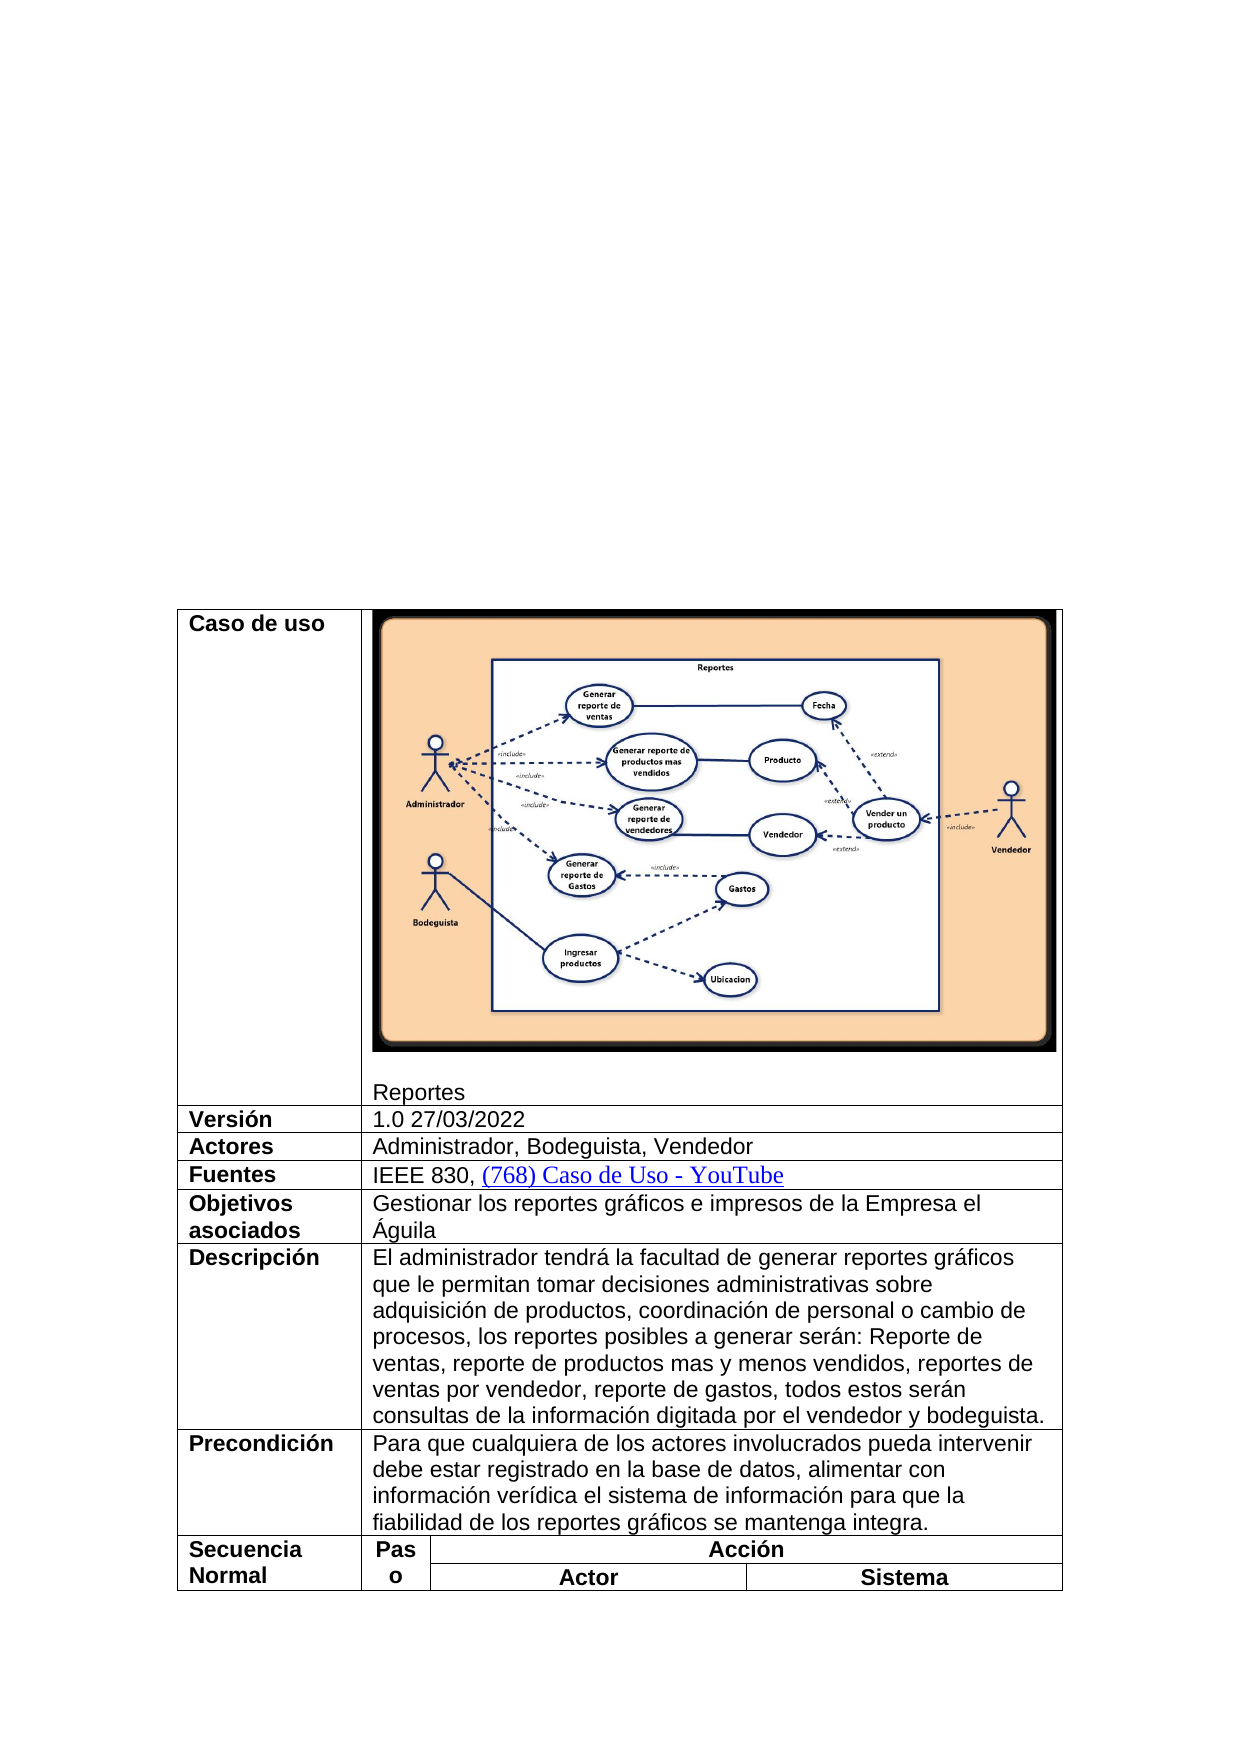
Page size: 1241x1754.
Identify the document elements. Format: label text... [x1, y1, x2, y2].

table_cell Para que cualquiera de los actores involucrados pueda intervenir debe estar registrado en la base de datos, alimentar con información verídica el sistema de información para que la fiabilidad de los reportes gráficos se mantenga integra. [362, 1430, 1062, 1535]
table_cell Precondición [178, 1430, 361, 1535]
table_cell Fuentes [178, 1161, 361, 1189]
picture [372, 610, 1057, 1052]
table_cell Actores [178, 1133, 361, 1159]
table_cell Acción [431, 1536, 1062, 1562]
table_cell Descripción [178, 1244, 361, 1429]
table_cell Sistema [747, 1564, 1062, 1590]
table_cell El administrador tendrá la facultad de generar reportes gráficos que le permitan tomar decisiones administrativas sobre adquisición de productos, coordinación de personal o cambio de procesos, los reportes posibles a generar serán: Reporte de ventas, reporte de productos mas y menos vendidos, reportes de ventas por vendedor, reporte de gastos, todos estos serán consultas de la información digitada por el vendedor y bodeguista. [362, 1244, 1062, 1429]
table_cell Actor [431, 1564, 746, 1590]
table_cell Gestionar los reportes gráficos e impresos de la Empresa el Águila [362, 1190, 1062, 1243]
table_cell Versión [178, 1106, 361, 1132]
table_header Caso de uso [178, 610, 361, 1105]
table_cell 1.0 27/03/2022 [362, 1106, 1062, 1132]
table_header Reportes [362, 610, 1062, 1105]
table_cell Administrador, Bodeguista, Vendedor [362, 1133, 1062, 1159]
table_cell Secuencia Normal [178, 1536, 361, 1590]
table_cell Objetivos asociados [178, 1190, 361, 1243]
table_cell Paso [362, 1536, 430, 1590]
table_cell IEEE 830, (768) Caso de Uso - YouTube [362, 1161, 1062, 1189]
